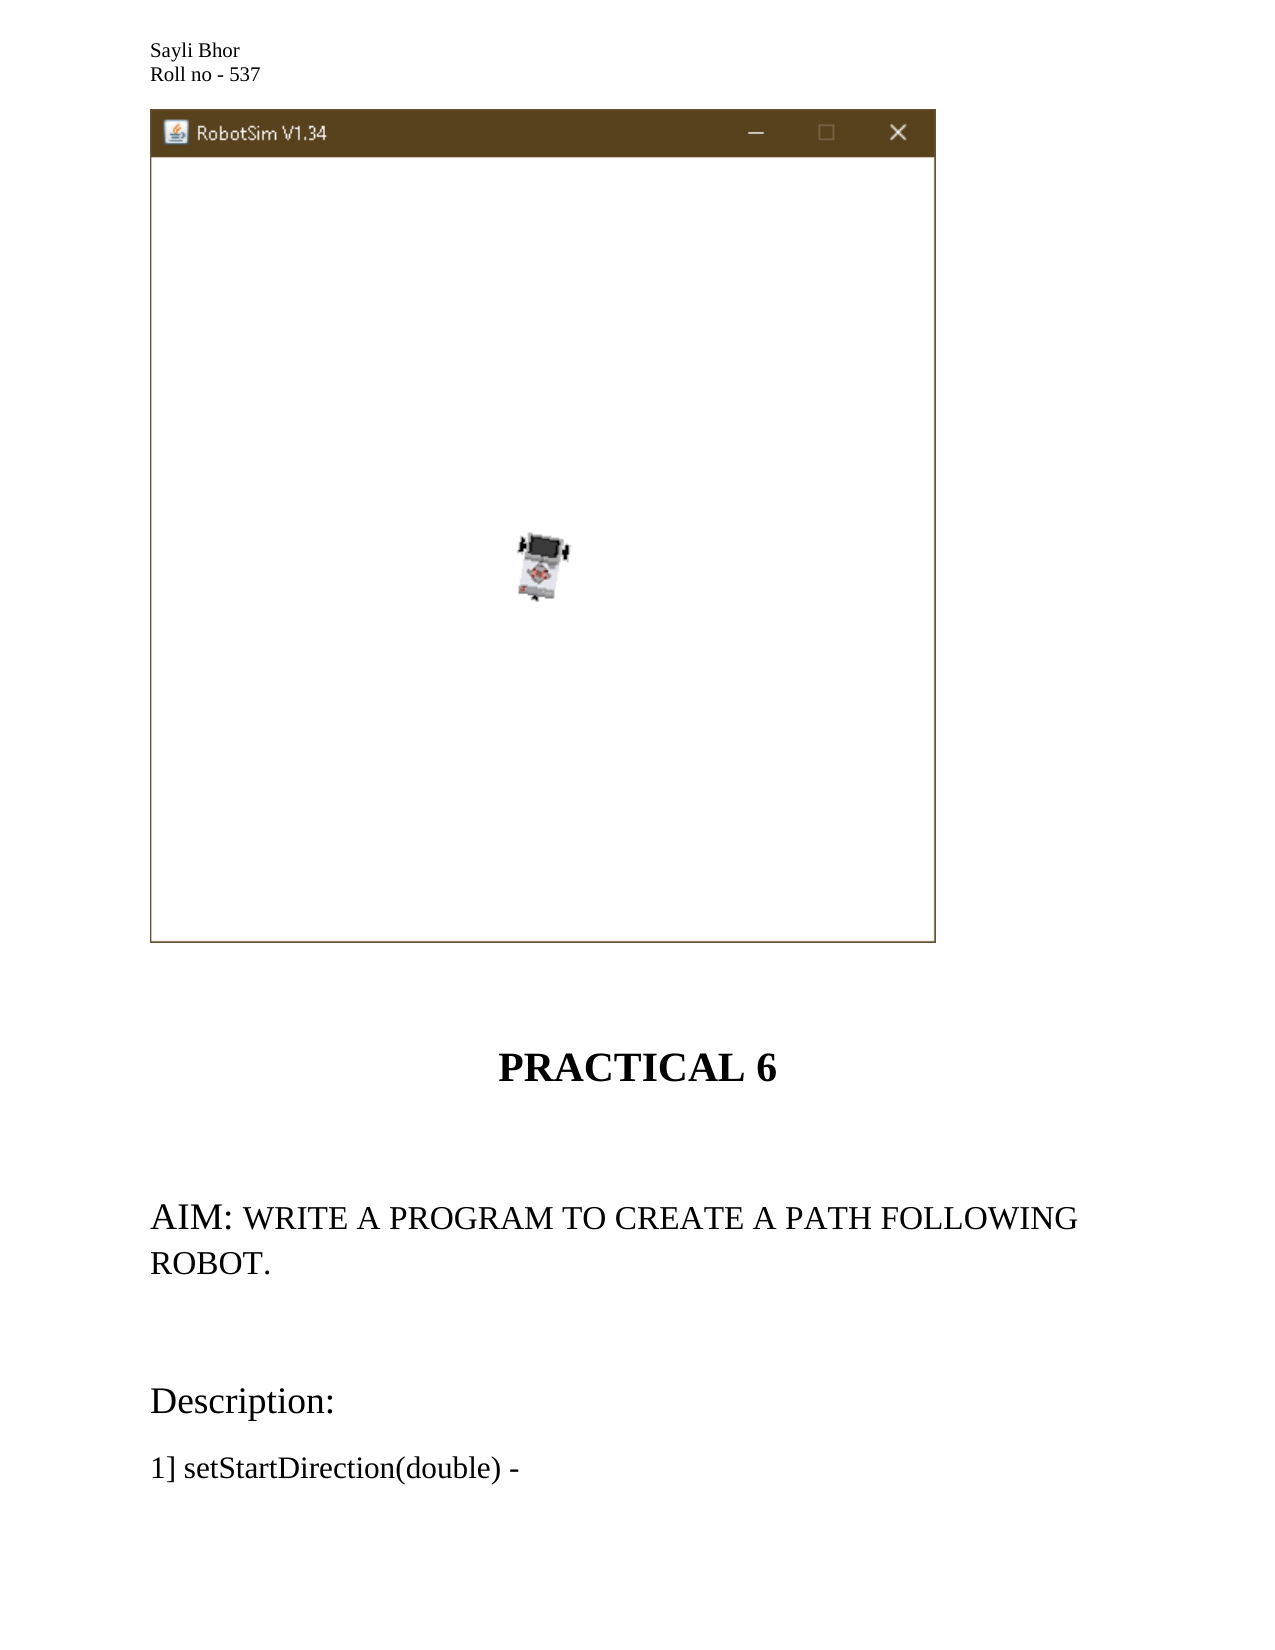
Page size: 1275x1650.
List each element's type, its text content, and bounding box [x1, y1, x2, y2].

text PRACTICAL 6 [150, 1043, 1125, 1091]
text AIM: WRITE A PROGRAM TO CREATE A PATH FOLLOWING ROBOT. [150, 1195, 1125, 1282]
text Description: [150, 1379, 1125, 1422]
picture [150, 109, 936, 943]
text 1] setStartDirection(double) - [150, 1449, 1125, 1485]
